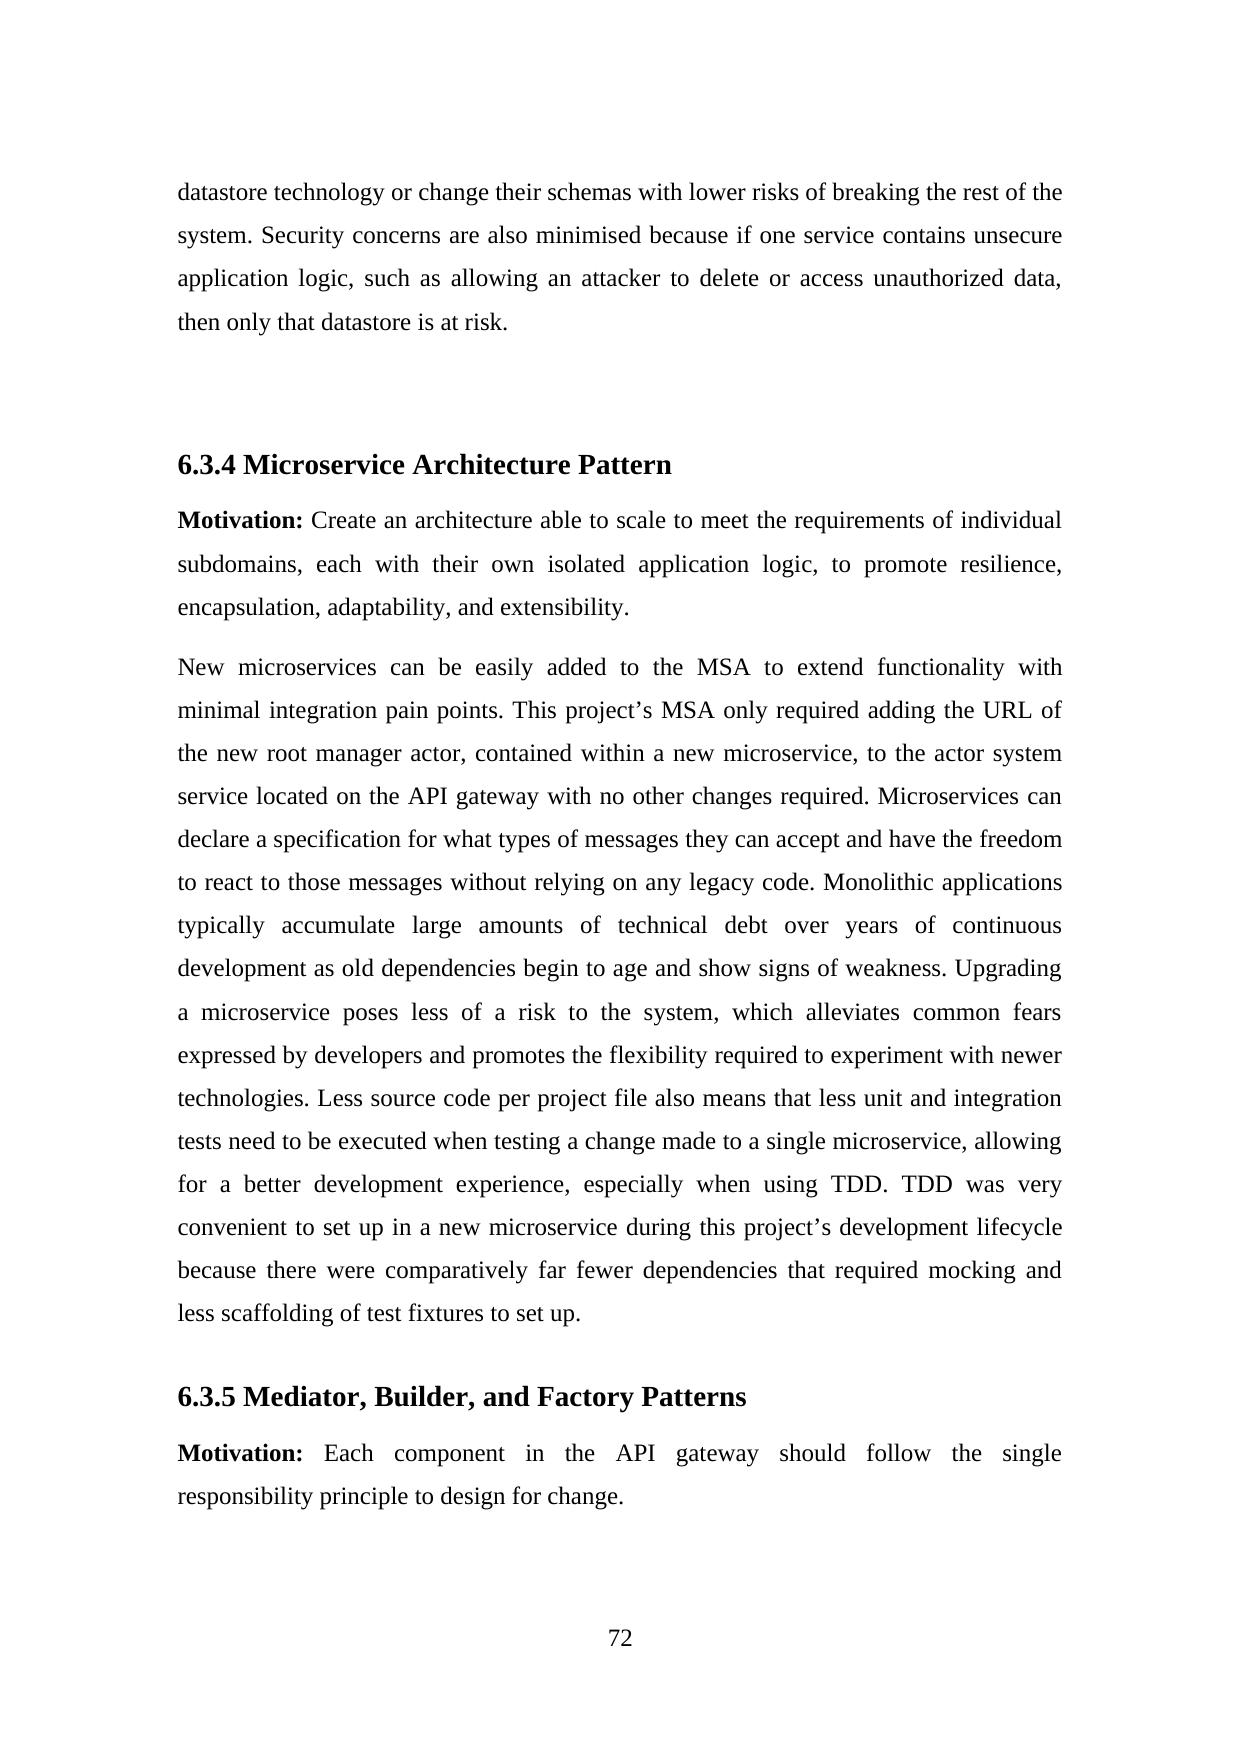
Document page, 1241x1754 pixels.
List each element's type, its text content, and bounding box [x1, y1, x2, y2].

text Motivation: Create an architecture able to scale to meet the requirements of individual subdomains, each with their own isolated application logic, to promote resilience, encapsulation, adaptability, and extensibility. [177, 506, 1063, 621]
text Motivation: Each component in the API gateway should follow the single responsibility principle to design for change. [177, 1438, 1063, 1509]
text New microservices can be easily added to the MSA to extend functionality with minimal integration pain points. This project’s MSA only required adding the URL of the new root manager actor, contained within a new microservice, to the actor system service located on the API gateway with no other changes required. Microservices can declare a specification for what types of messages they can accept and have the freedom to react to those messages without relying on any legacy code. Monolithic applications typically accumulate large amounts of technical debt over years of continuous development as old dependencies begin to age and show signs of weakness. Upgrading a microservice poses less of a risk to the system, which alleviates common fears expressed by developers and promotes the flexibility required to experiment with newer technologies. Less source code per project file also means that less unit and integration tests need to be executed when testing a change made to a single microservice, allowing for a better development experience, especially when using TDD. TDD was very convenient to set up in a new microservice during this project’s development lifecycle because there were comparatively far fewer dependencies that required mocking and less scaffolding of test fixtures to set up. [177, 652, 1063, 1327]
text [177, 177, 1063, 335]
subtitle 6.3.5 Mediator, Builder, and Factory Patterns [177, 1379, 1063, 1413]
subtitle 6.3.4 Microservice Architecture Pattern [177, 447, 1063, 481]
